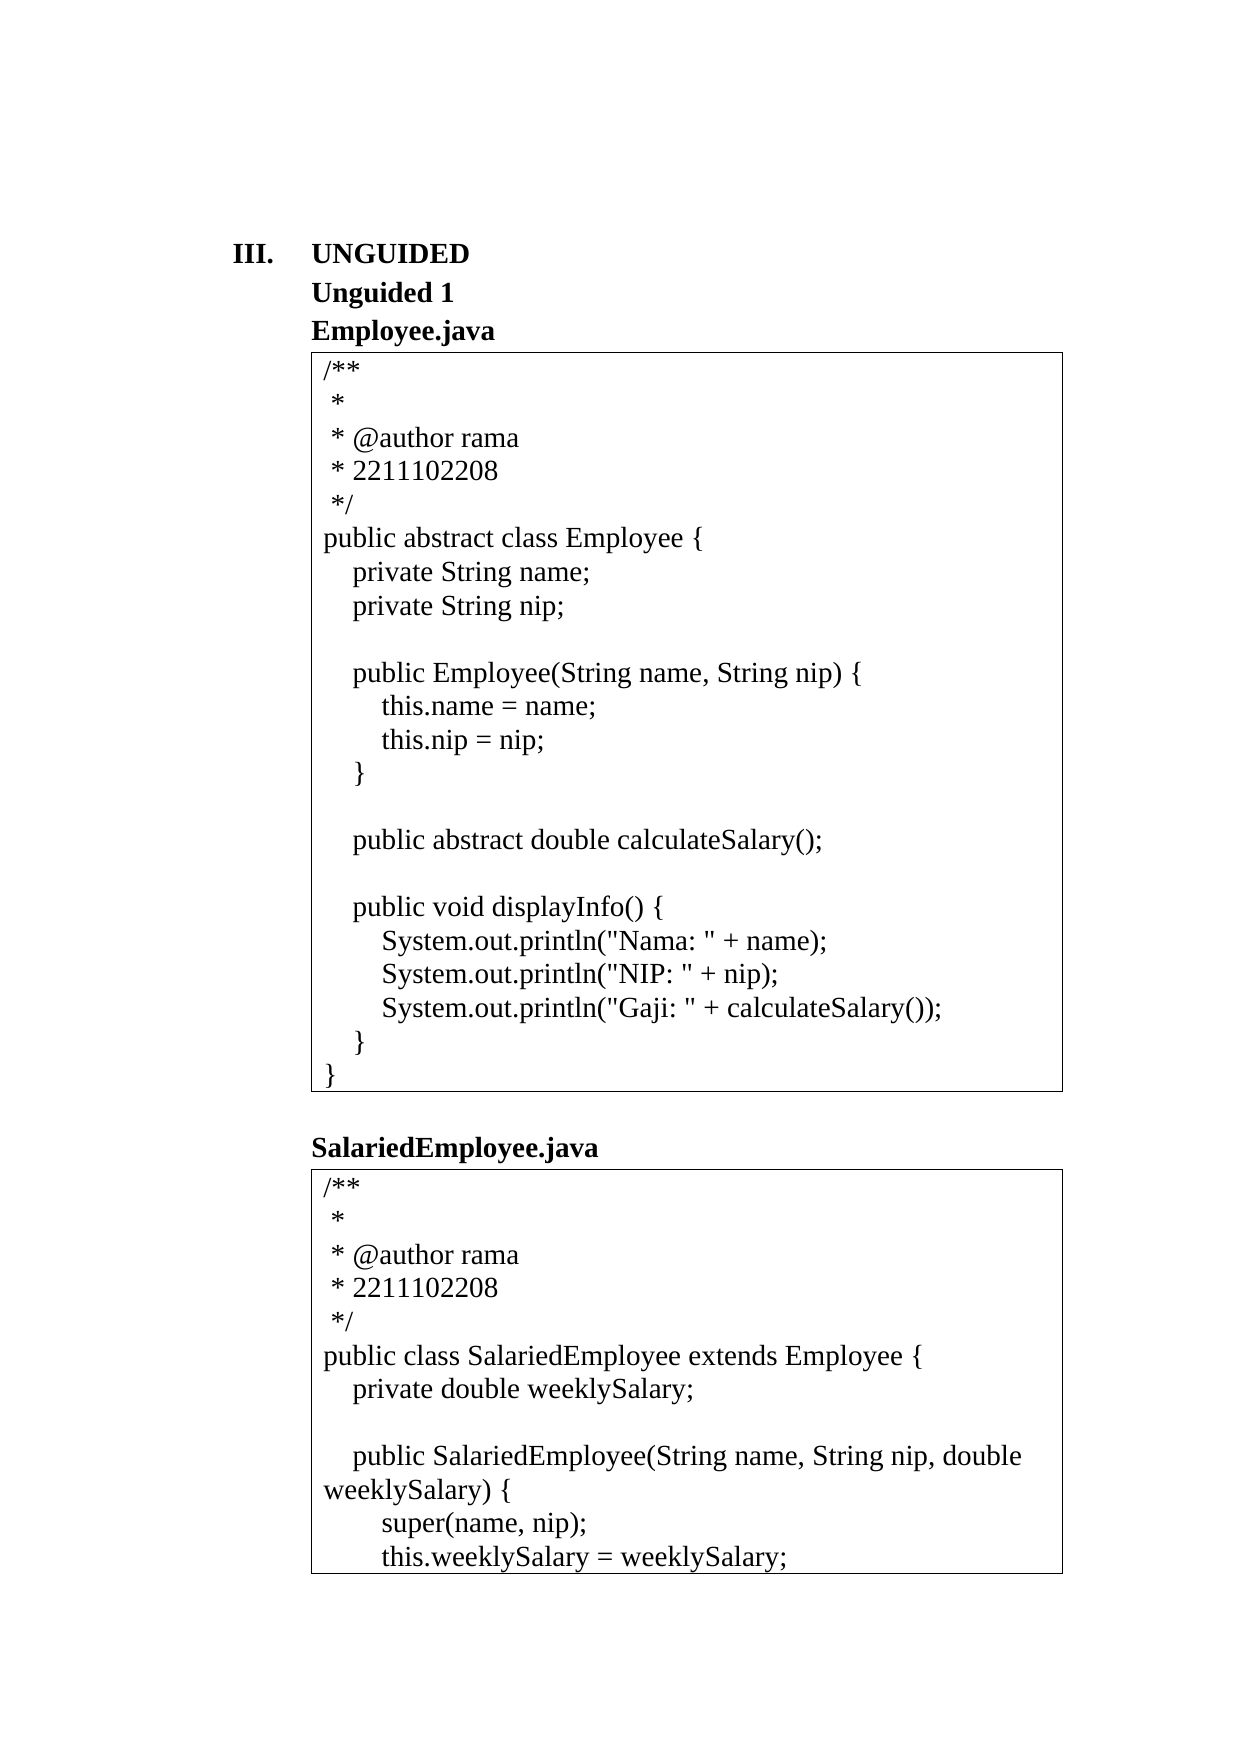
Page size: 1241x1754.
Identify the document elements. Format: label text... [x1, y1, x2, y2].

list UNGUIDED [274, 236, 1063, 270]
table_header /** * * @author rama * 2211102208 */ public abstract class Employee { private String name; private String nip; public Employee(String name, String nip) { this.name = name; this.nip = nip; } public abstract double calculateSalary(); public void displayInfo() { System.out.println("Nama: " + name); System.out.println("NIP: " + nip); System.out.println("Gaji: " + calculateSalary()); } } [312, 353, 1062, 1091]
text SalariedEmployee.java [311, 1130, 1063, 1164]
text Employee.java [311, 313, 1063, 347]
text Unguided 1 [311, 275, 1063, 308]
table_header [312, 1170, 1062, 1572]
